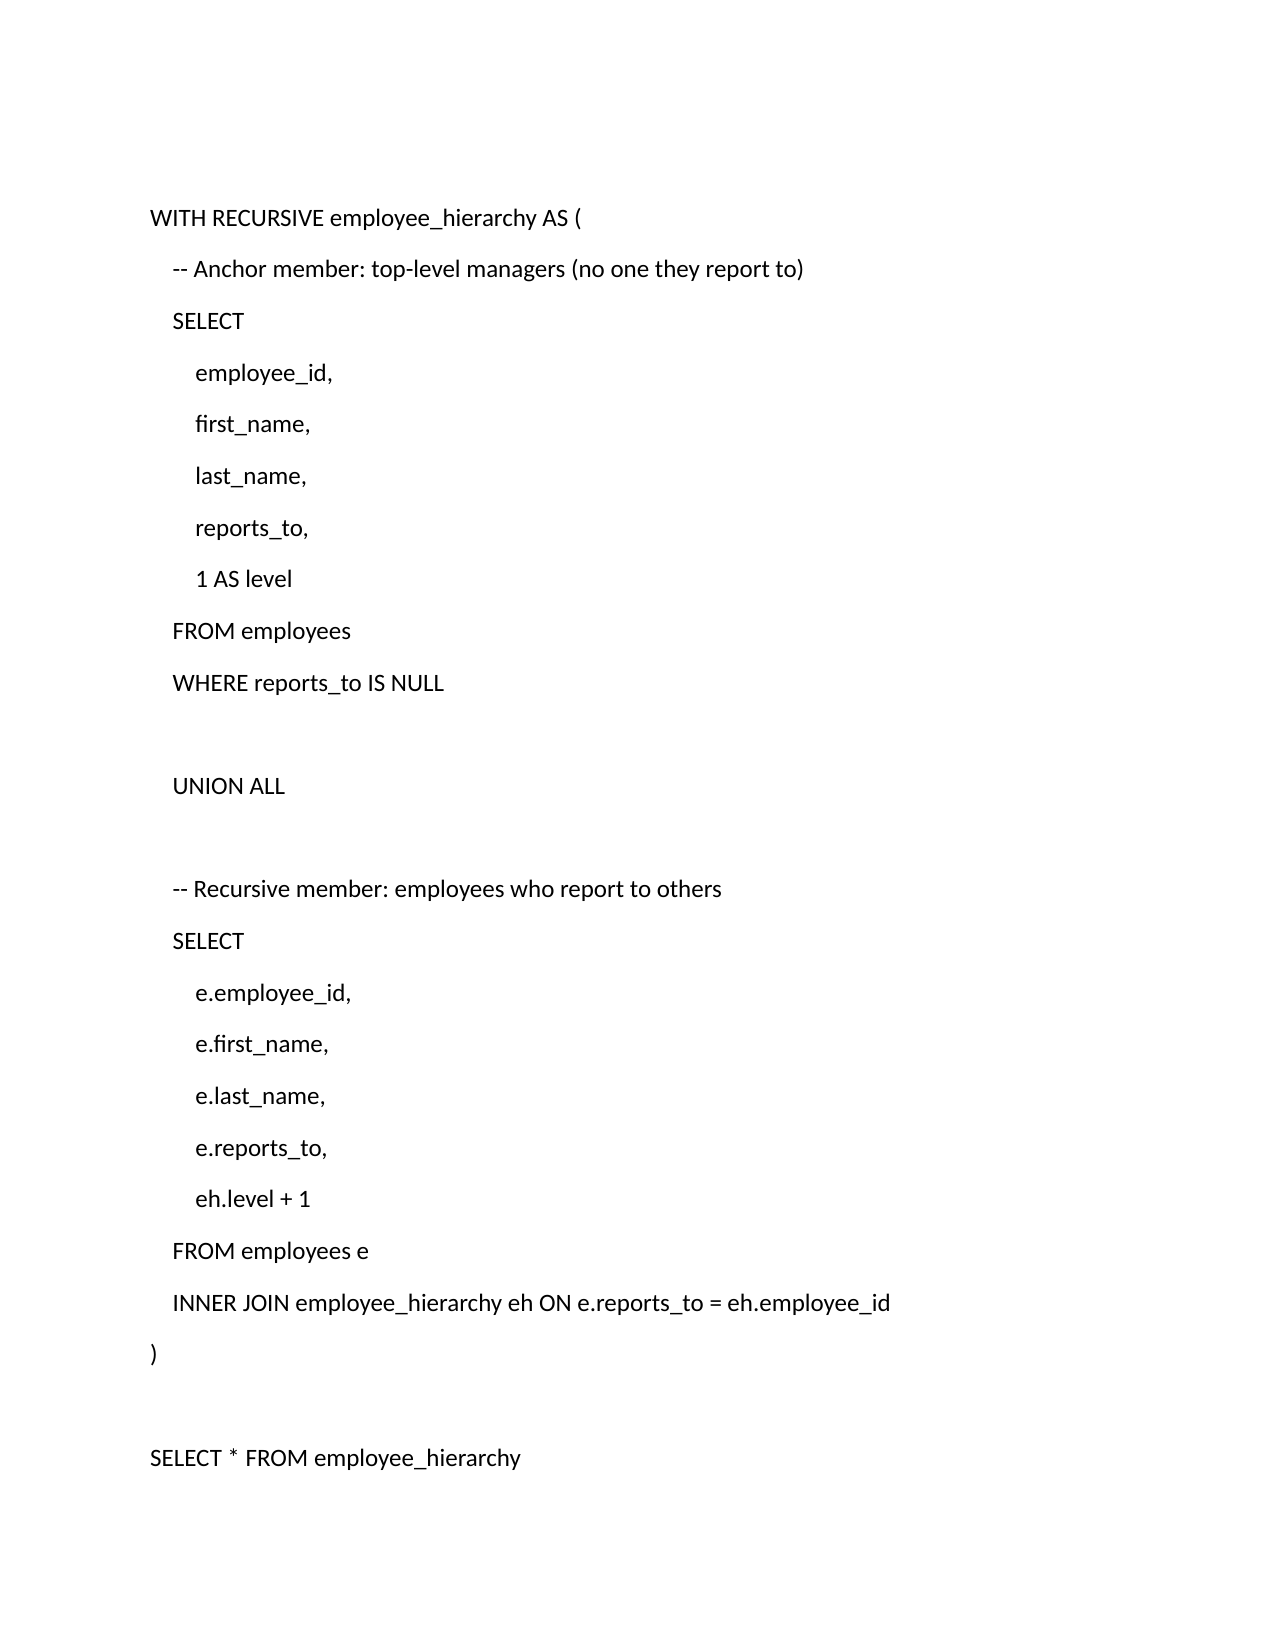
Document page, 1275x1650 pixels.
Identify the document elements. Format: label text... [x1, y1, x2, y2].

text eh.level + 1 [150, 1183, 1125, 1214]
text reports_to, [150, 512, 1125, 542]
text WHERE reports_to IS NULL [150, 667, 1125, 697]
text ) [150, 1338, 1125, 1369]
text employee_id, [150, 357, 1125, 387]
text e.last_name, [150, 1080, 1125, 1111]
text -- Anchor member: top-level managers (no one they report to) [150, 253, 1125, 284]
text e.reports_to, [150, 1132, 1125, 1162]
text SELECT * FROM employee_hierarchy [150, 1442, 1125, 1472]
text 1 AS level [150, 563, 1125, 594]
text SELECT [150, 925, 1125, 956]
text e.first_name, [150, 1028, 1125, 1059]
text SELECT [150, 305, 1125, 336]
text UNION ALL [150, 770, 1125, 801]
text last_name, [150, 460, 1125, 491]
text WITH RECURSIVE employee_hierarchy AS ( [150, 202, 1125, 232]
text FROM employees e [150, 1235, 1125, 1266]
text -- Recursive member: employees who report to others [150, 873, 1125, 904]
text e.employee_id, [150, 977, 1125, 1007]
text first_name, [150, 408, 1125, 439]
text INNER JOIN employee_hierarchy eh ON e.reports_to = eh.employee_id [150, 1287, 1125, 1317]
text FROM employees [150, 615, 1125, 646]
